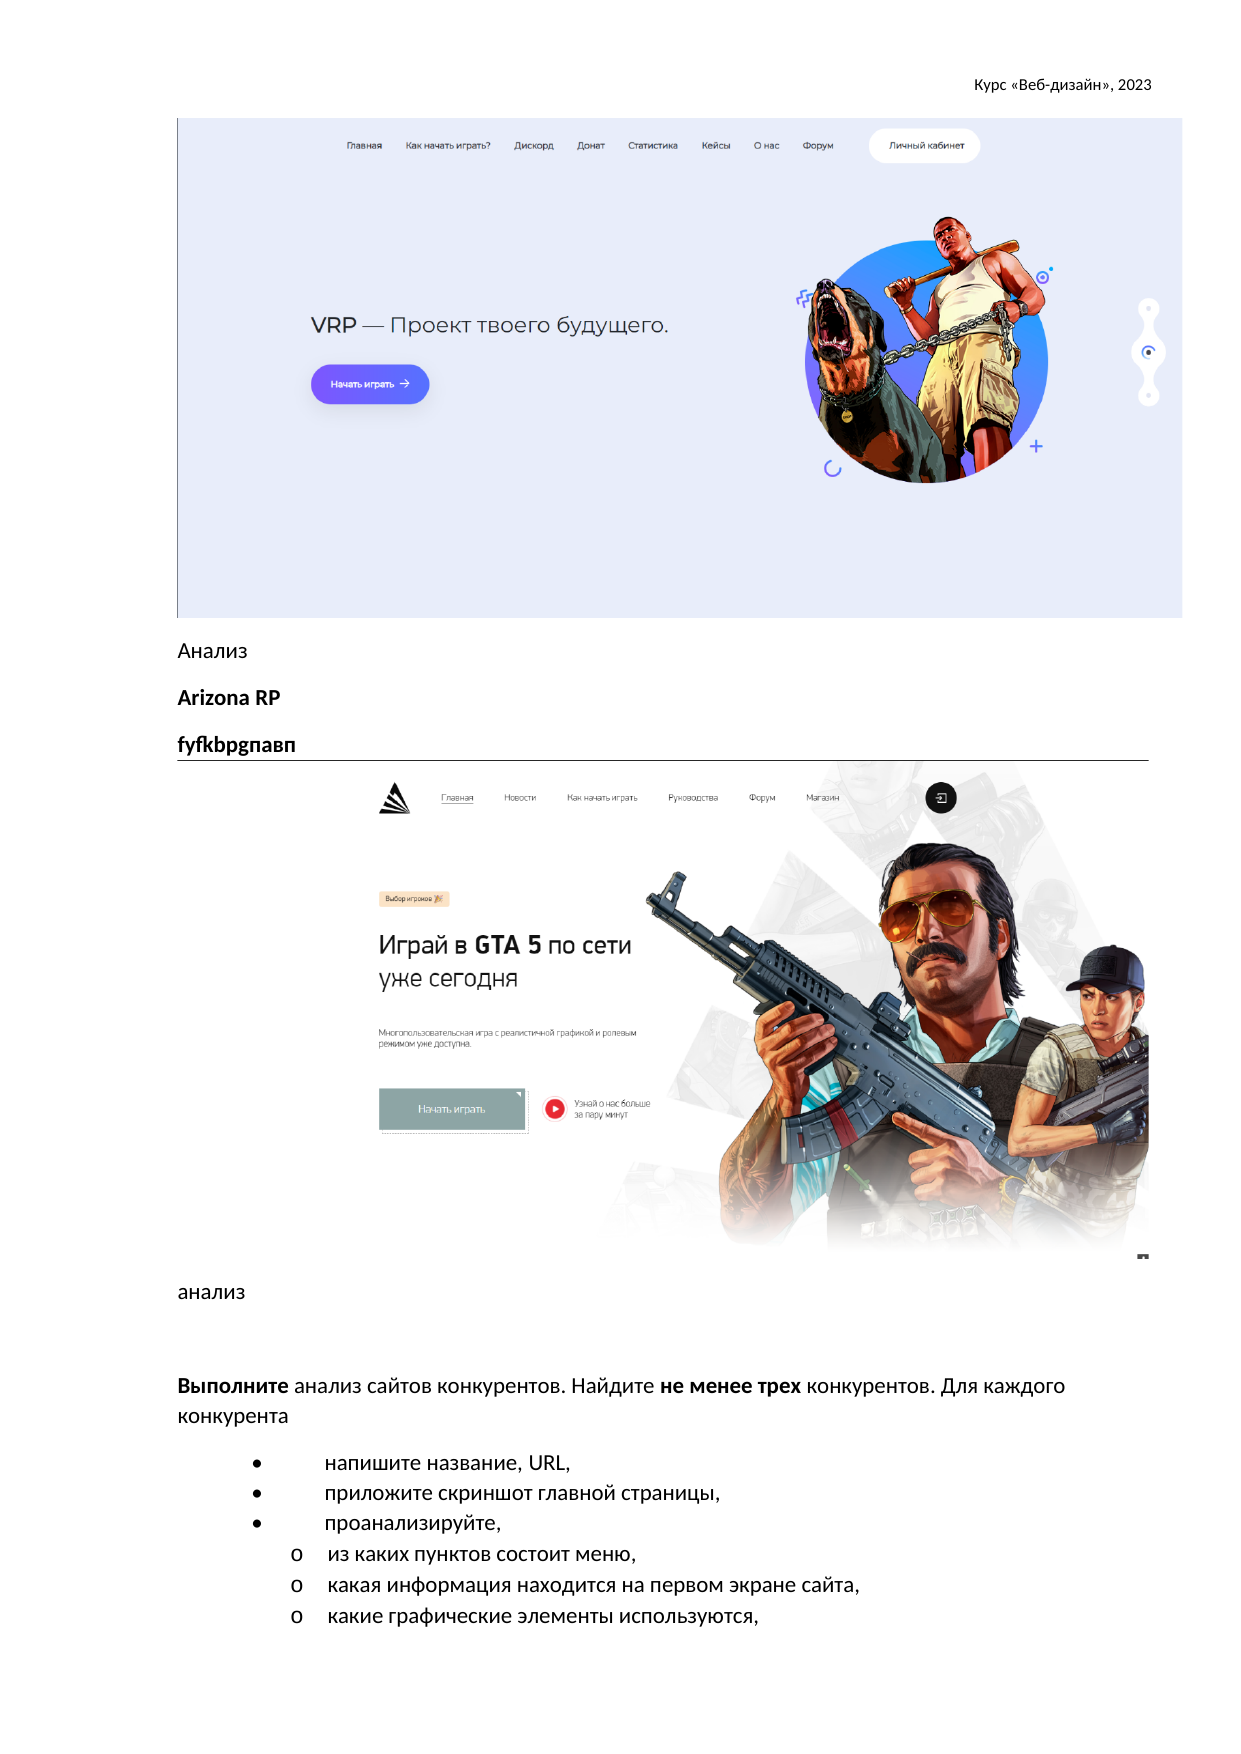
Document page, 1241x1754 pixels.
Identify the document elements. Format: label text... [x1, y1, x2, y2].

list напишите название, URL, [251, 1448, 1152, 1476]
list из каких пунктов состоит меню, [290, 1539, 1152, 1568]
text Arizona RP [177, 683, 1152, 711]
text Выполните анализ сайтов конкурентов. Найдите не менее трех конкурентов. Для каждого конкурента [177, 1371, 1152, 1429]
picture [177, 118, 1183, 618]
list проанализируйте, [251, 1508, 1152, 1536]
list приложите скриншот главной страницы, [251, 1478, 1152, 1506]
text анализ [177, 1277, 1152, 1305]
text Анализ [177, 636, 1152, 664]
list какие графические элементы используются, [290, 1602, 1152, 1631]
list какая информация находится на первом экране сайта, [290, 1570, 1152, 1599]
picture [177, 760, 1149, 1259]
